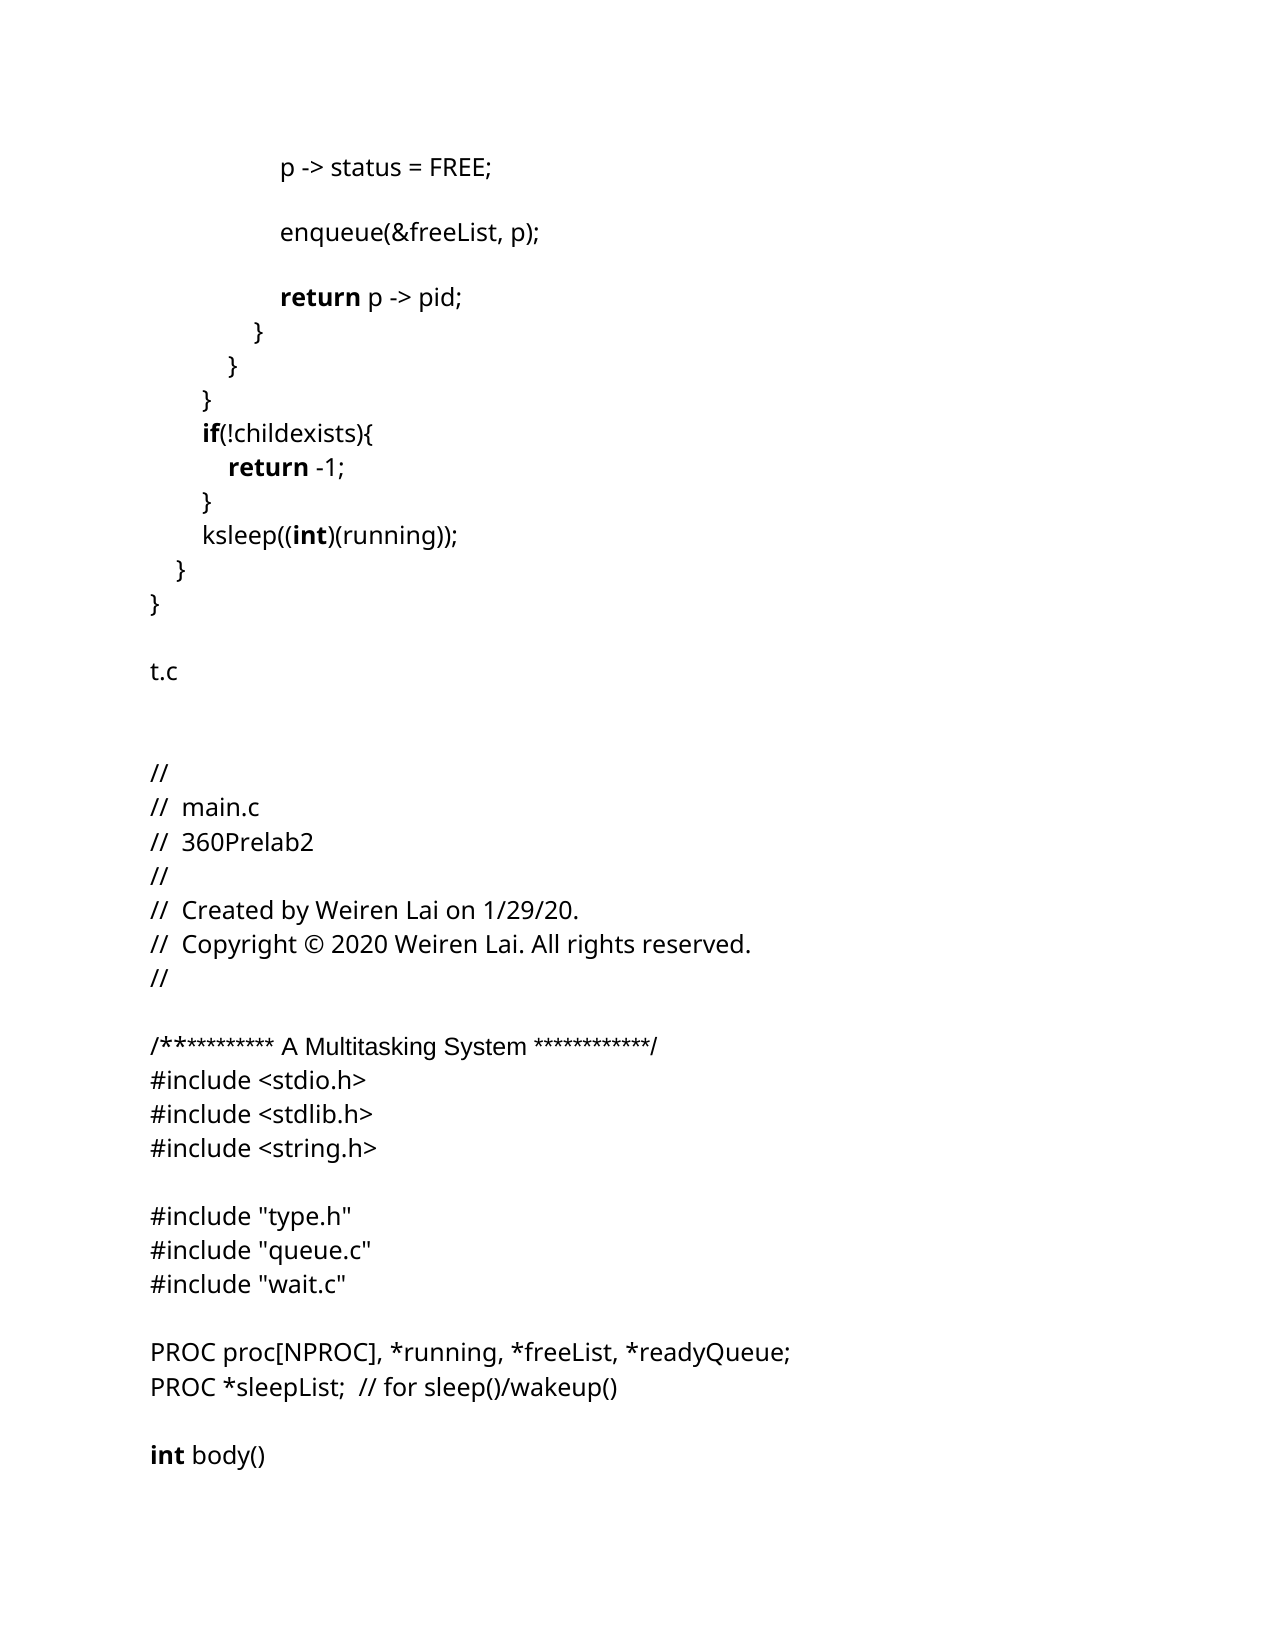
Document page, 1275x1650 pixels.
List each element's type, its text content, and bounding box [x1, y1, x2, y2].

text ksleep((int)(running)); [150, 518, 1125, 552]
text // 360Prelab2 [150, 824, 1125, 858]
text } [150, 313, 1125, 347]
text return p -> pid; [150, 279, 1125, 313]
text #include <string.h> [150, 1131, 1125, 1165]
text #include "queue.c" [150, 1233, 1125, 1267]
text #include "type.h" [150, 1199, 1125, 1233]
text int body() [150, 1437, 1125, 1471]
text p -> status = FREE; [150, 150, 1125, 184]
text return -1; [150, 449, 1125, 483]
text } [150, 483, 1125, 518]
text } [150, 552, 1125, 586]
text PROC proc[NPROC], *running, *freeList, *readyQueue; [150, 1335, 1125, 1369]
text // [150, 756, 1125, 790]
text // main.c [150, 790, 1125, 824]
text PROC *sleepList; // for sleep()/wakeup() [150, 1369, 1125, 1403]
text // Copyright © 2020 Weiren Lai. All rights reserved. [150, 926, 1125, 960]
text /*********** A Multitasking System ************/ [150, 1028, 1125, 1063]
text // [150, 858, 1125, 892]
text #include <stdio.h> [150, 1063, 1125, 1097]
text // [150, 960, 1125, 994]
text t.c [150, 654, 1125, 688]
text enqueue(&freeList, p); [150, 214, 1125, 249]
text } [150, 586, 1125, 620]
text } [150, 381, 1125, 415]
text // Created by Weiren Lai on 1/29/20. [150, 892, 1125, 926]
text } [150, 347, 1125, 381]
text #include "wait.c" [150, 1267, 1125, 1301]
text if(!childexists){ [150, 415, 1125, 449]
text #include <stdlib.h> [150, 1097, 1125, 1131]
